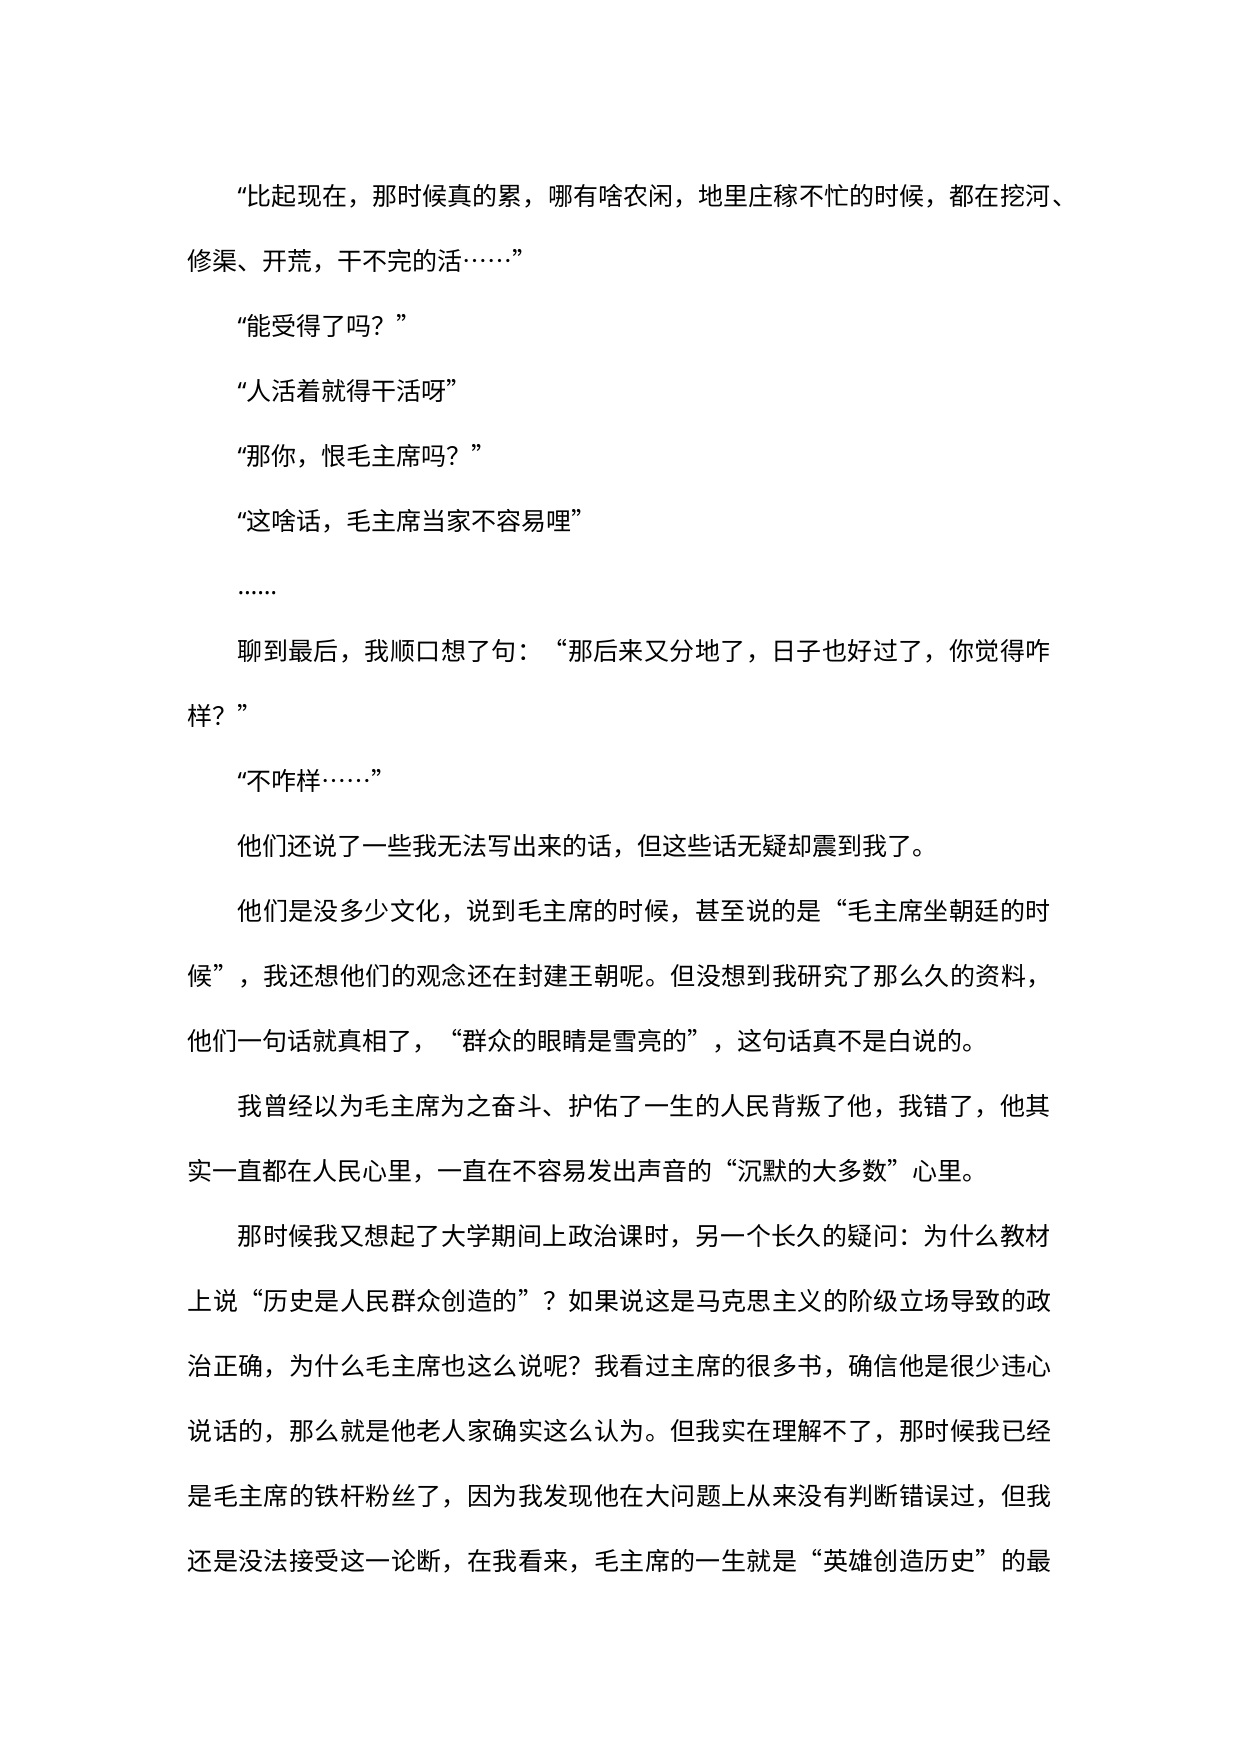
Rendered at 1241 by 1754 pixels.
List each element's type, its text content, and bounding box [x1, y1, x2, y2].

text “比起现在，那时候真的累，哪有啥农闲，地里庄稼不忙的时候，都在挖河、修渠、开荒，干不完的活……” [187, 162, 1053, 292]
text “不咋样……” [187, 747, 1053, 812]
text “人活着就得干活呀” [187, 357, 1053, 422]
text 他们还说了一些我无法写出来的话，但这些话无疑却震到我了。 [187, 812, 1053, 877]
text 他们是没多少文化，说到毛主席的时候，甚至说的是“毛主席坐朝廷的时候”，我还想他们的观念还在封建王朝呢。但没想到我研究了那么久的资料，他们一句话就真相了，“群众的眼睛是雪亮的”，这句话真不是白说的。 [187, 877, 1053, 1072]
text 我曾经以为毛主席为之奋斗、护佑了一生的人民背叛了他，我错了，他其实一直都在人民心里，一直在不容易发出声音的“沉默的大多数”心里。 [187, 1072, 1053, 1202]
text “能受得了吗？” [187, 292, 1053, 357]
text 聊到最后，我顺口想了句：“那后来又分地了，日子也好过了，你觉得咋样？” [187, 617, 1053, 747]
text “这啥话，毛主席当家不容易哩” [187, 487, 1053, 552]
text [187, 1202, 1053, 1592]
text “那你，恨毛主席吗？” [187, 422, 1053, 487]
text …… [187, 552, 1053, 617]
